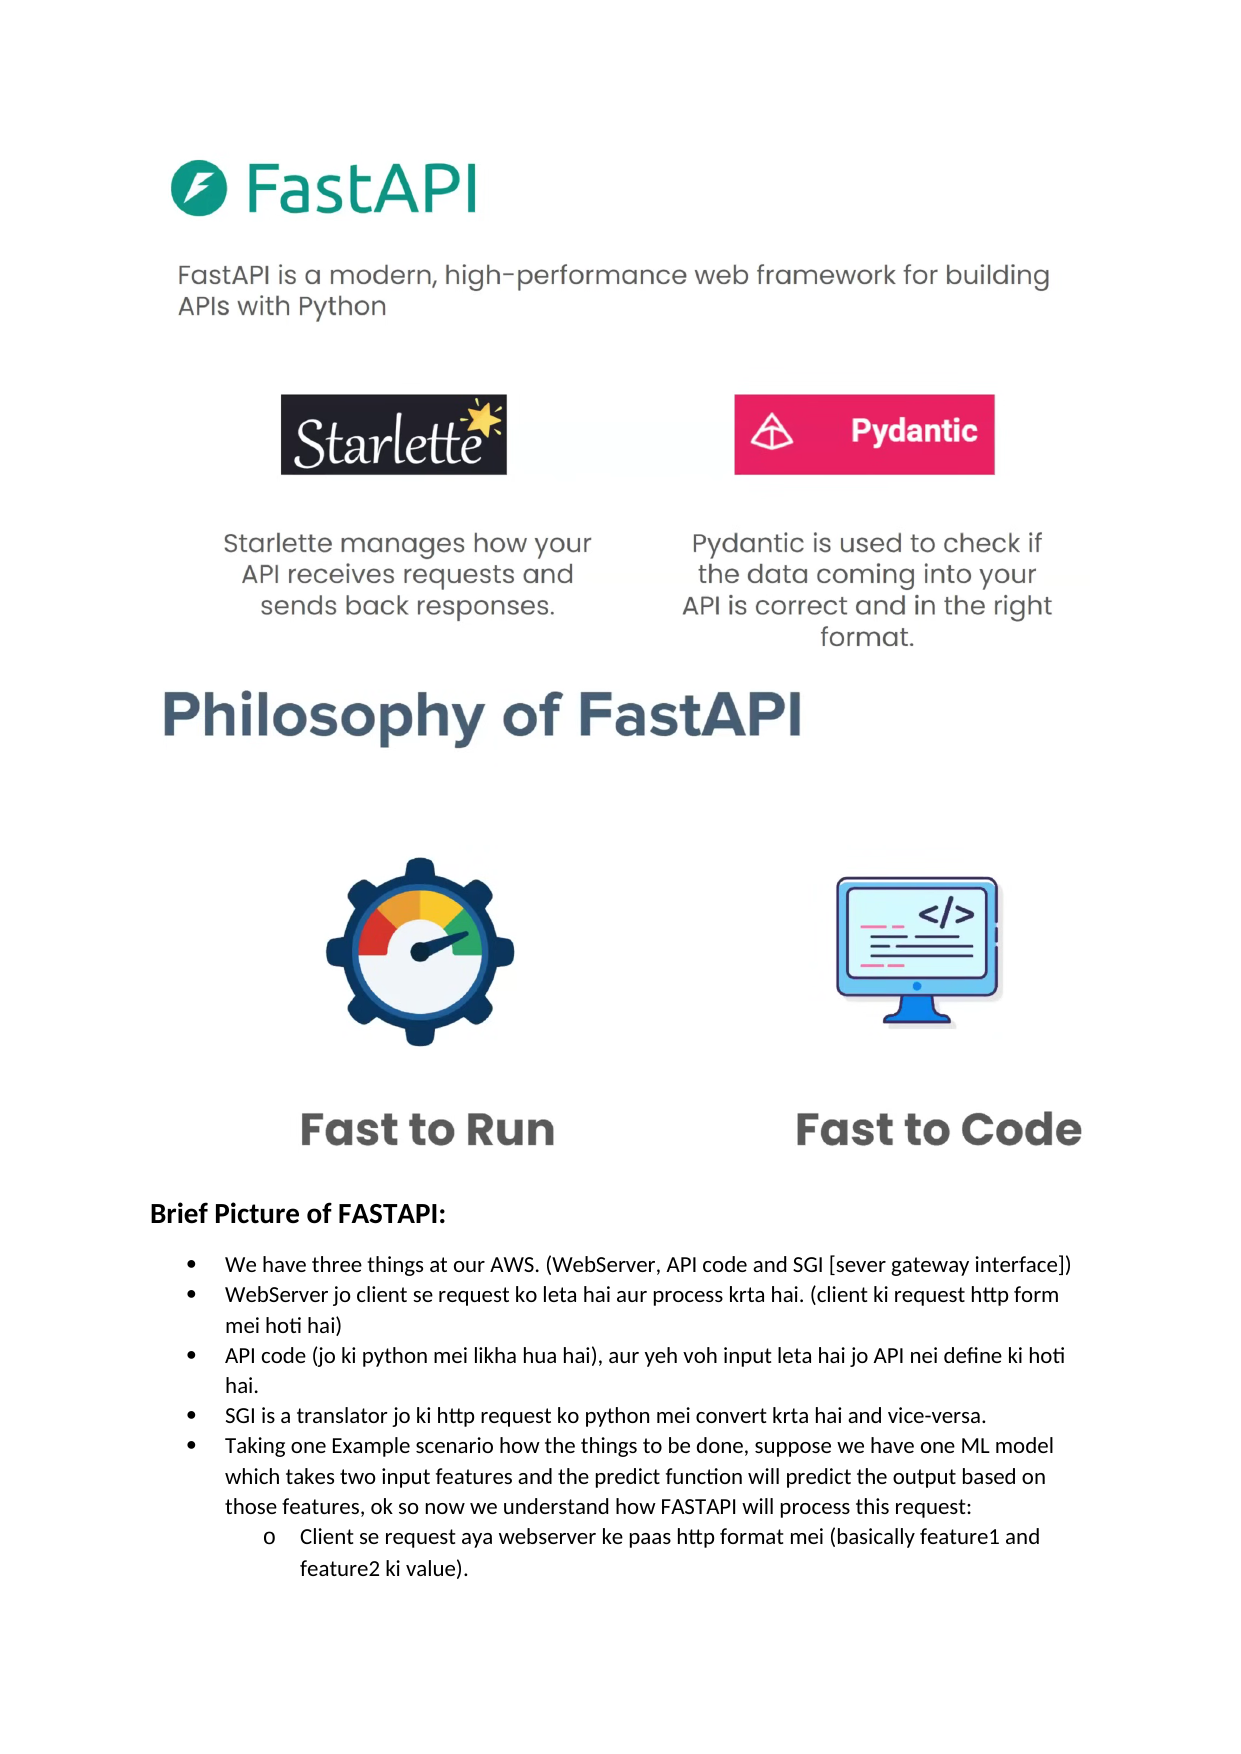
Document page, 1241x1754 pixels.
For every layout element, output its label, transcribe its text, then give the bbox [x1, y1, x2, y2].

list We have three things at our AWS. (WebServer, API code and SGI [sever gateway interface]) [187, 1250, 1090, 1278]
list SGI is a translator jo ki http request ko python mei convert krta hai and vice-versa. [187, 1401, 1090, 1429]
picture [150, 678, 1091, 1177]
picture [150, 150, 1091, 660]
list API code (jo ki python mei likha hua hai), aur yeh voh input leta hai jo API nei define ki hoti hai. [187, 1341, 1090, 1399]
list WebServer jo client se request ko leta hai aur process krta hai. (client ki request http form mei hoti hai) [187, 1281, 1090, 1339]
text Brief Picture of FASTAPI: [150, 1195, 1090, 1231]
list Taking one Example scenario how the things to be done, suppose we have one ML model which takes two input features and the predict function will predict the output based on those features, ok so now we understand how FASTAPI will process this request: [187, 1432, 1090, 1520]
list Client se request aya webserver ke paas http format mei (basically feature1 and feature2 ki value). [262, 1522, 1090, 1582]
